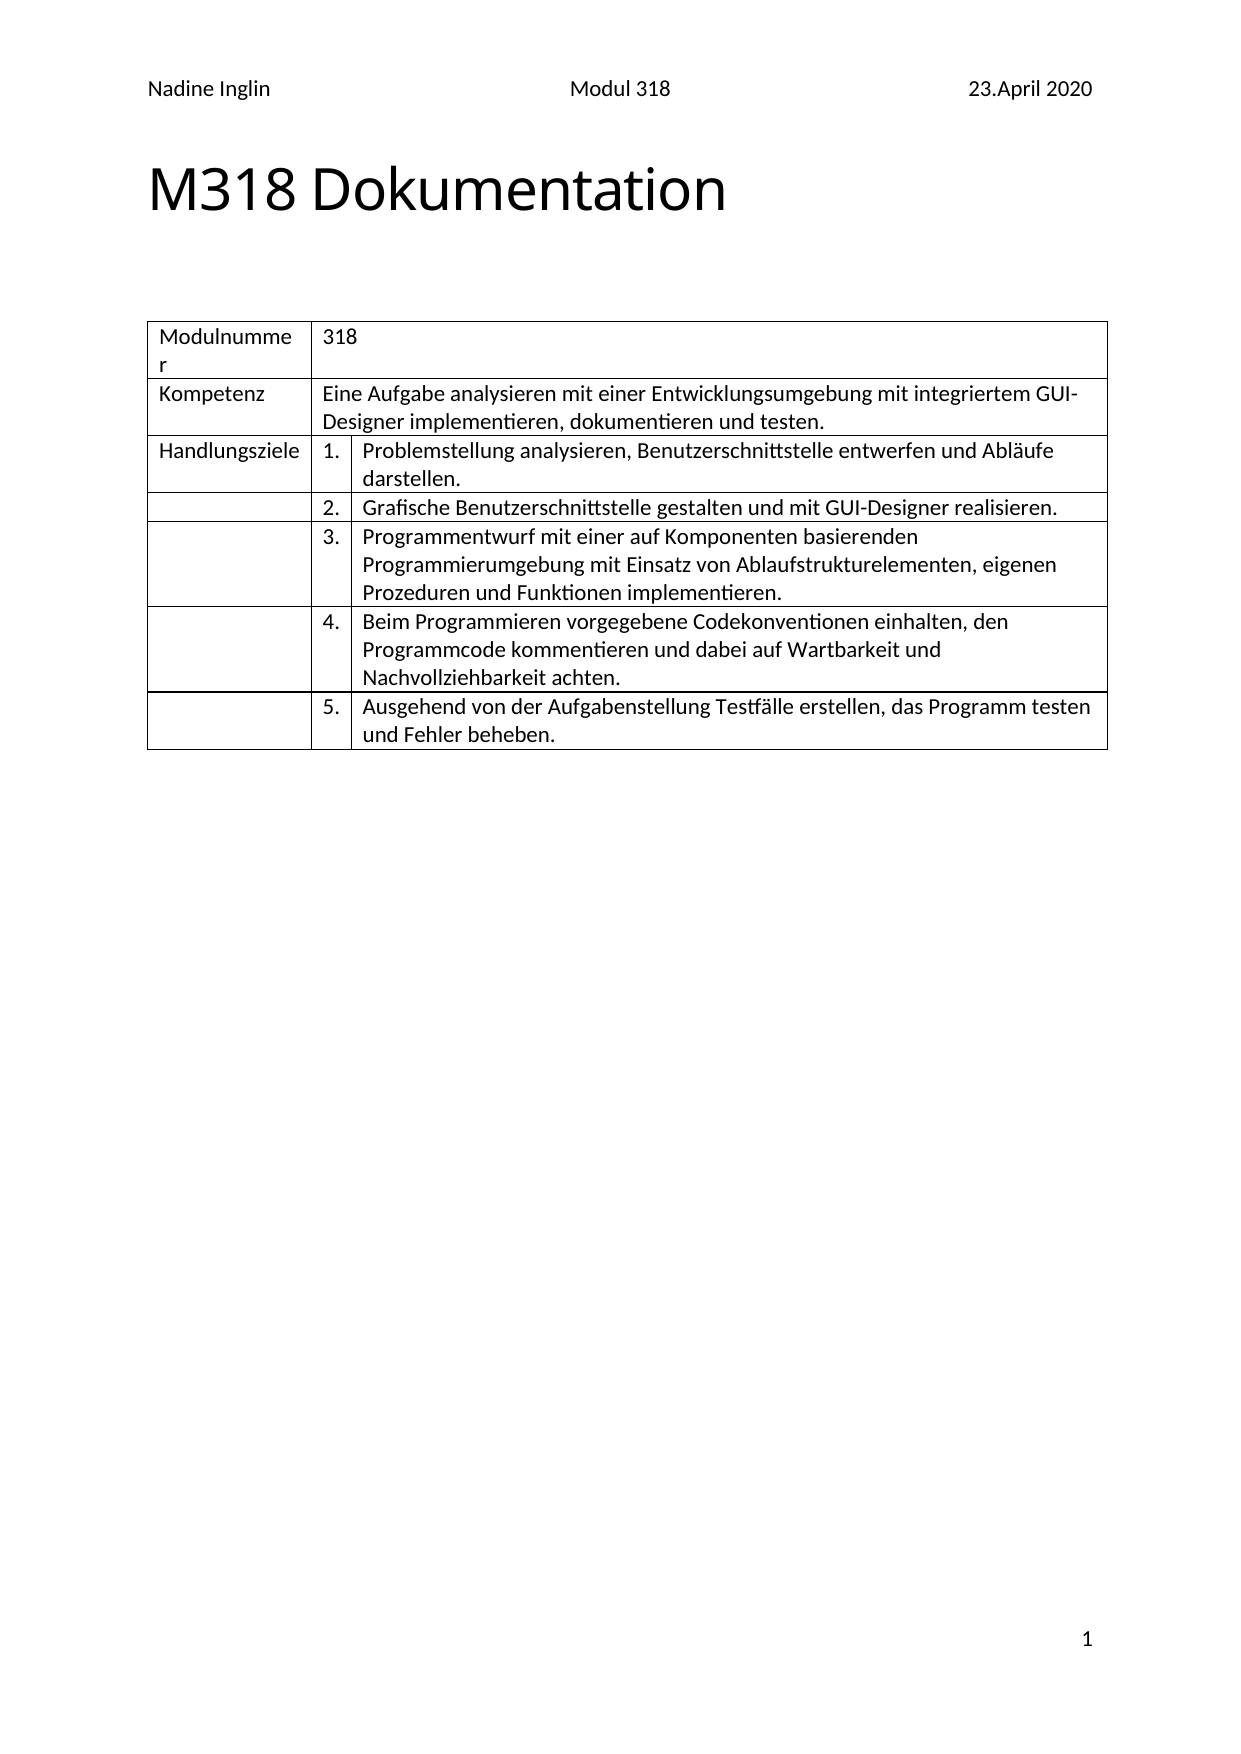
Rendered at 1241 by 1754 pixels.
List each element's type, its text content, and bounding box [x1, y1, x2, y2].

table_cell 3. [312, 522, 351, 606]
table_cell Problemstellung analysieren, Benutzerschnittstelle entwerfen und Abläufe darstellen. [352, 436, 1107, 492]
table_header 318 [312, 322, 1107, 378]
table_cell Kompetenz [148, 379, 311, 435]
table_cell Ausgehend von der Aufgabenstellung Testfälle erstellen, das Programm testen und Fehler beheben. [352, 693, 1107, 748]
table_cell Handlungsziele [148, 436, 311, 492]
title M318 Dokumentation [148, 148, 1093, 227]
table_cell 5. [312, 693, 351, 748]
table_cell 1. [312, 436, 351, 492]
table_cell Grafische Benutzerschnittstelle gestalten und mit GUI-Designer realisieren. [352, 493, 1107, 521]
table_cell [148, 493, 311, 521]
table_cell Eine Aufgabe analysieren mit einer Entwicklungsumgebung mit integriertem GUI-Designer implementieren, dokumentieren und testen. [312, 379, 1107, 435]
table_cell Programmentwurf mit einer auf Komponenten basierenden Programmierumgebung mit Einsatz von Ablaufstrukturelementen, eigenen Prozeduren und Funktionen implementieren. [352, 522, 1107, 606]
table_header Modulnummer [148, 322, 311, 378]
table_cell [148, 693, 311, 748]
table_cell 2. [312, 493, 351, 521]
table_cell Beim Programmieren vorgegebene Codekonventionen einhalten, den Programmcode kommentieren und dabei auf Wartbarkeit und Nachvollziehbarkeit achten. [352, 607, 1107, 691]
table_cell [148, 607, 311, 691]
table_cell [148, 522, 311, 606]
table_cell 4. [312, 607, 351, 691]
